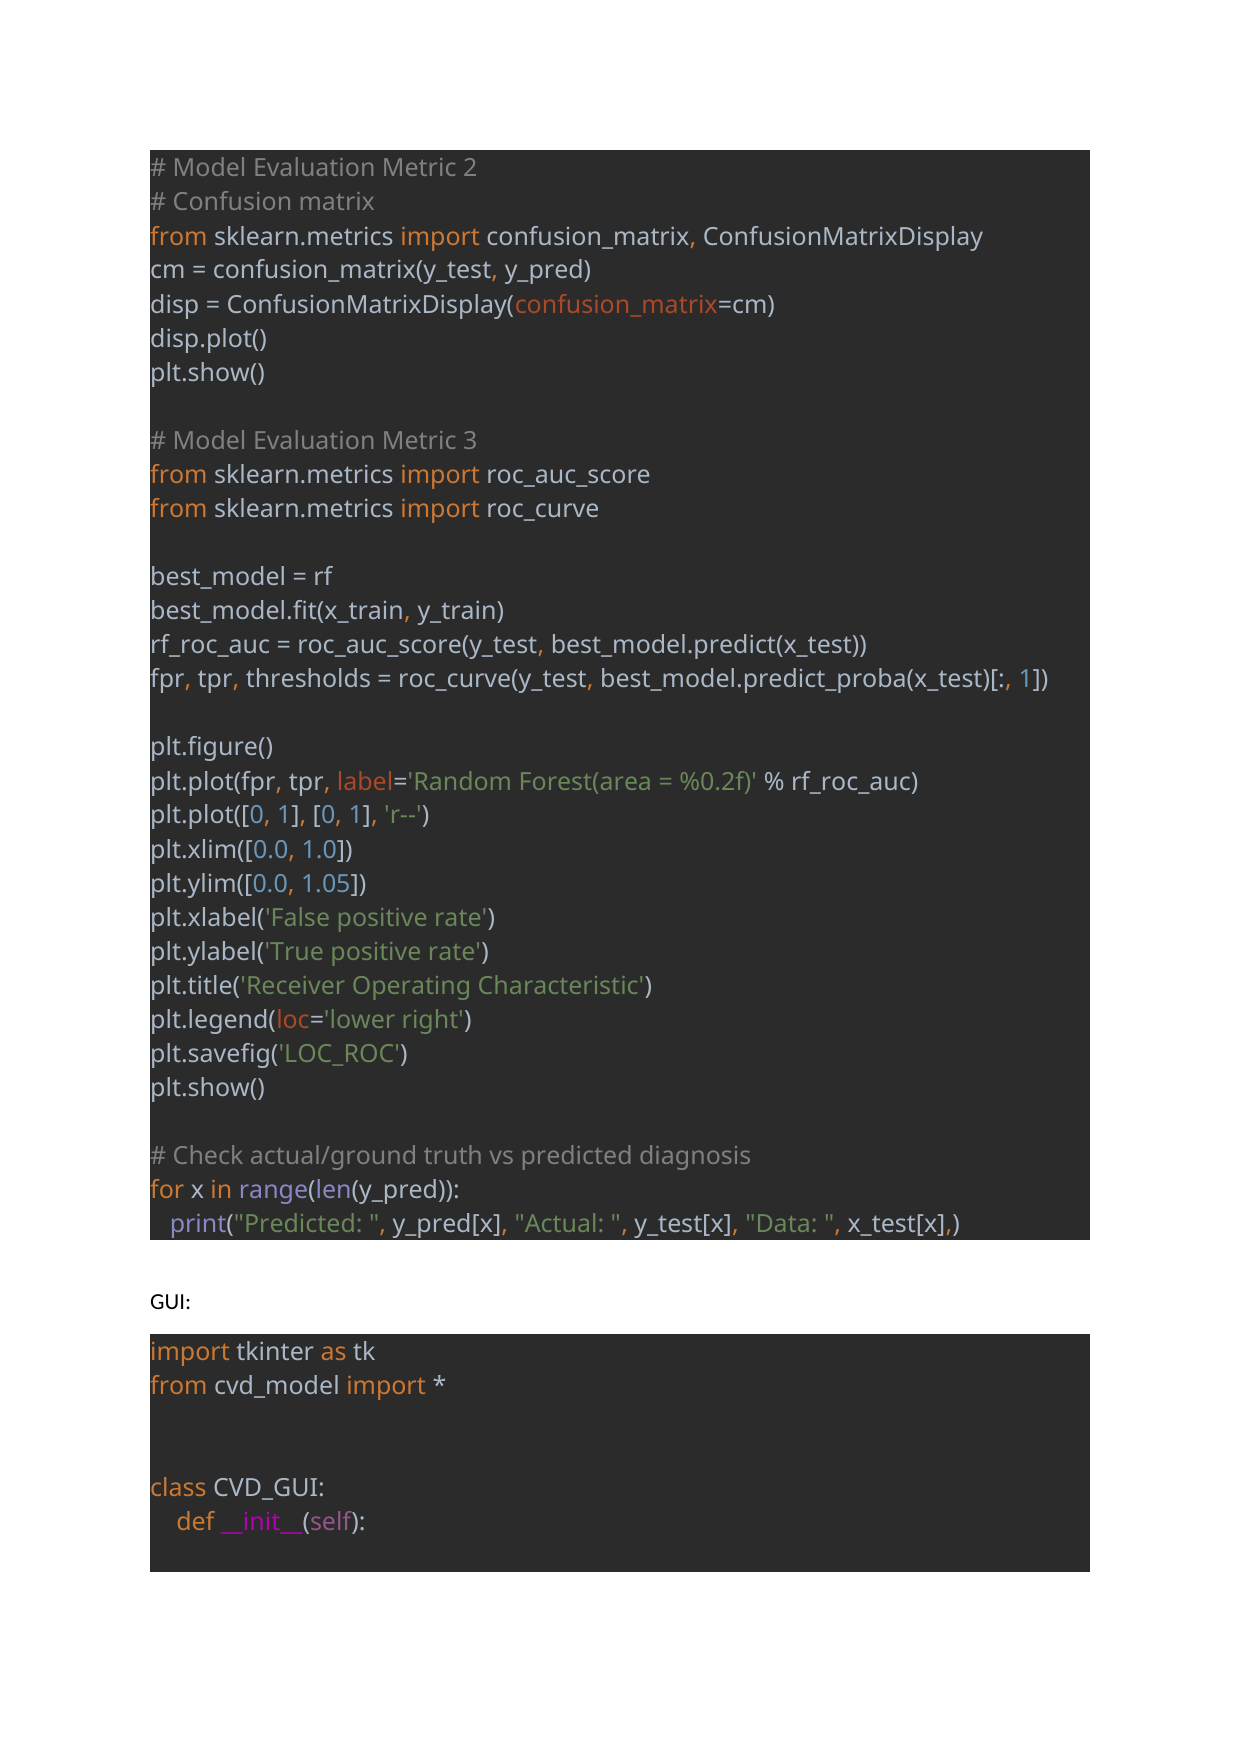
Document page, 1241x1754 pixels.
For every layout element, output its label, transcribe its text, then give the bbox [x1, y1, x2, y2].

text GUI: [150, 1287, 1090, 1315]
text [150, 150, 1090, 1240]
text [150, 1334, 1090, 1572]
